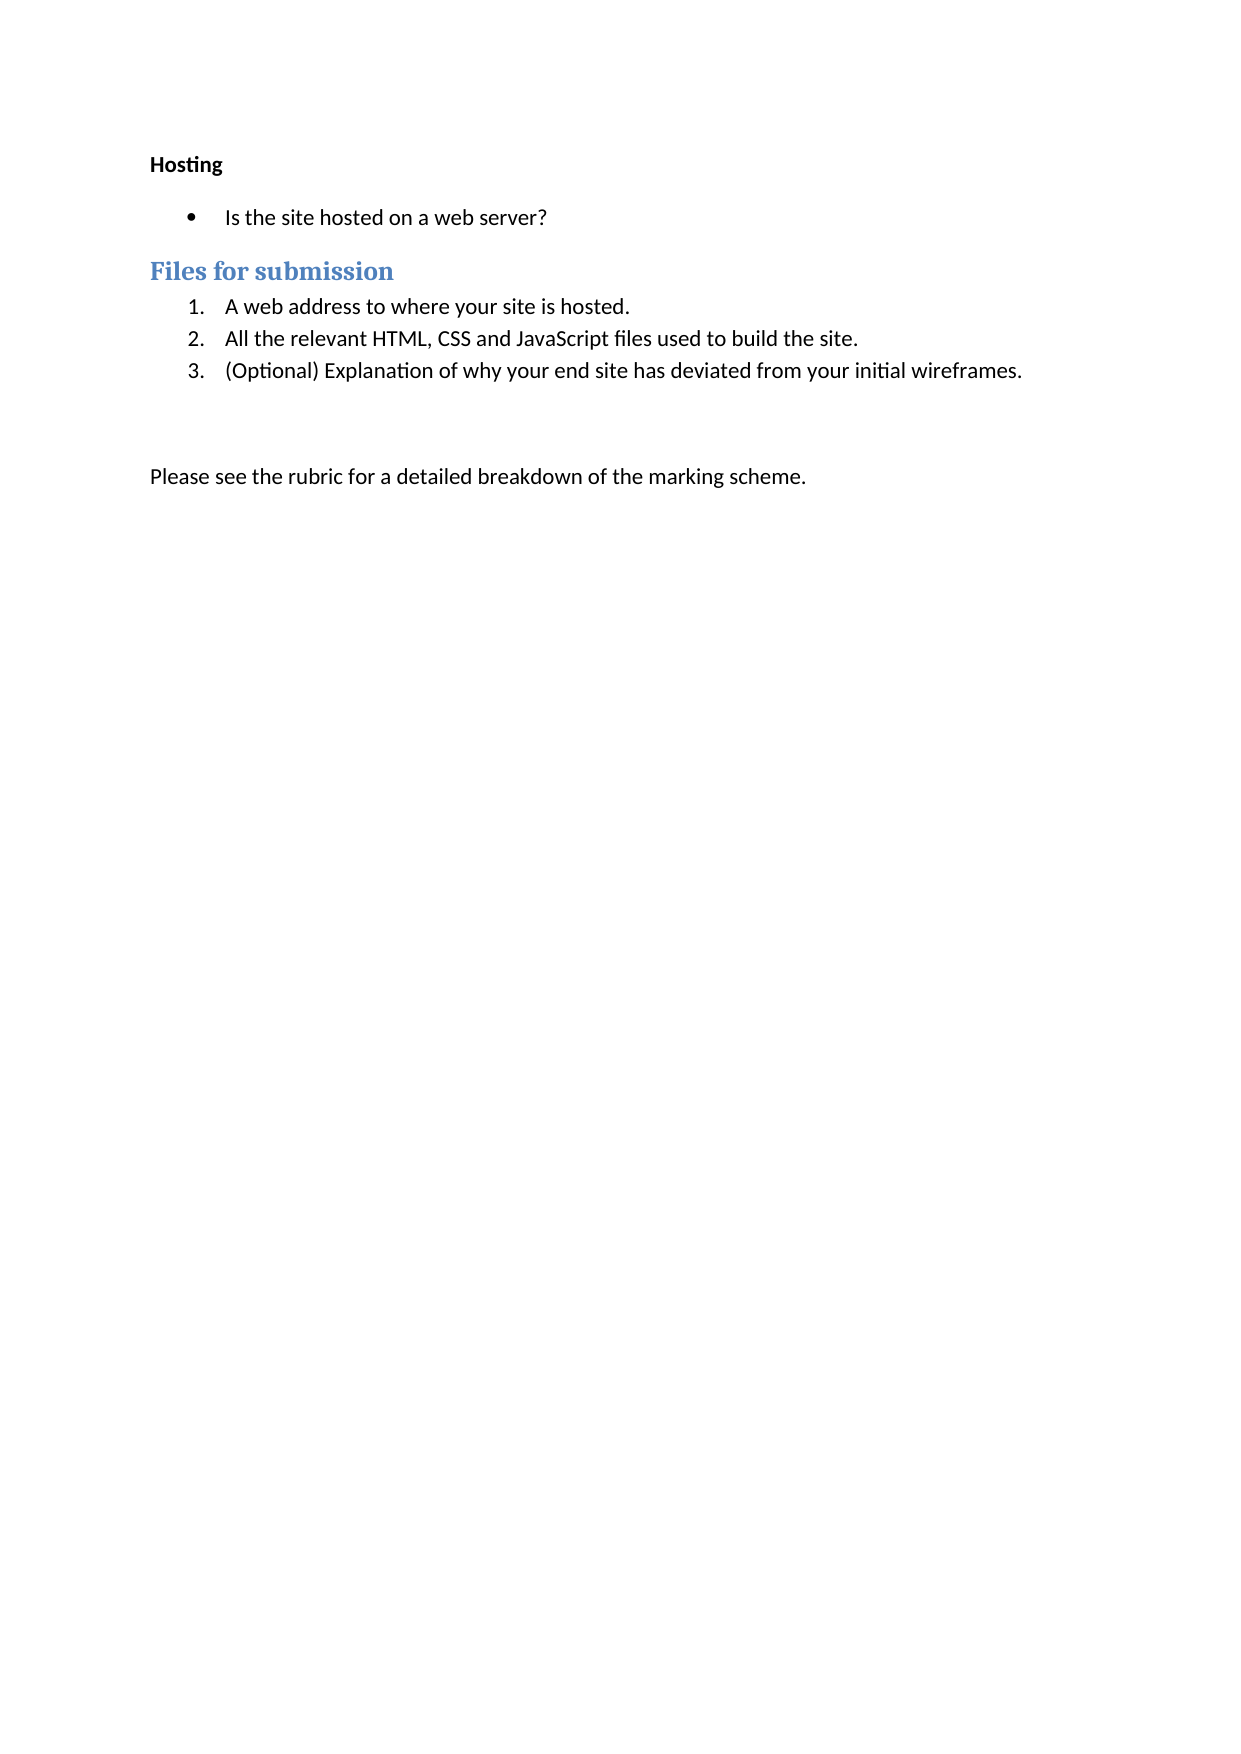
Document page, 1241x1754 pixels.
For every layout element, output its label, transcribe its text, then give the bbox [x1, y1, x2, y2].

subtitle Files for submission [150, 256, 1090, 287]
list (Optional) Explanation of why your end site has deviated from your initial wireframes. [187, 356, 1090, 384]
text Hosting [150, 150, 1090, 178]
list Is the site hosted on a web server? [187, 203, 1090, 231]
list A web address to where your site is hosted. [187, 292, 1090, 320]
text Please see the rubric for a detailed breakdown of the marking scheme. [150, 462, 1090, 490]
list All the relevant HTML, CSS and JavaScript files used to build the site. [187, 324, 1090, 352]
